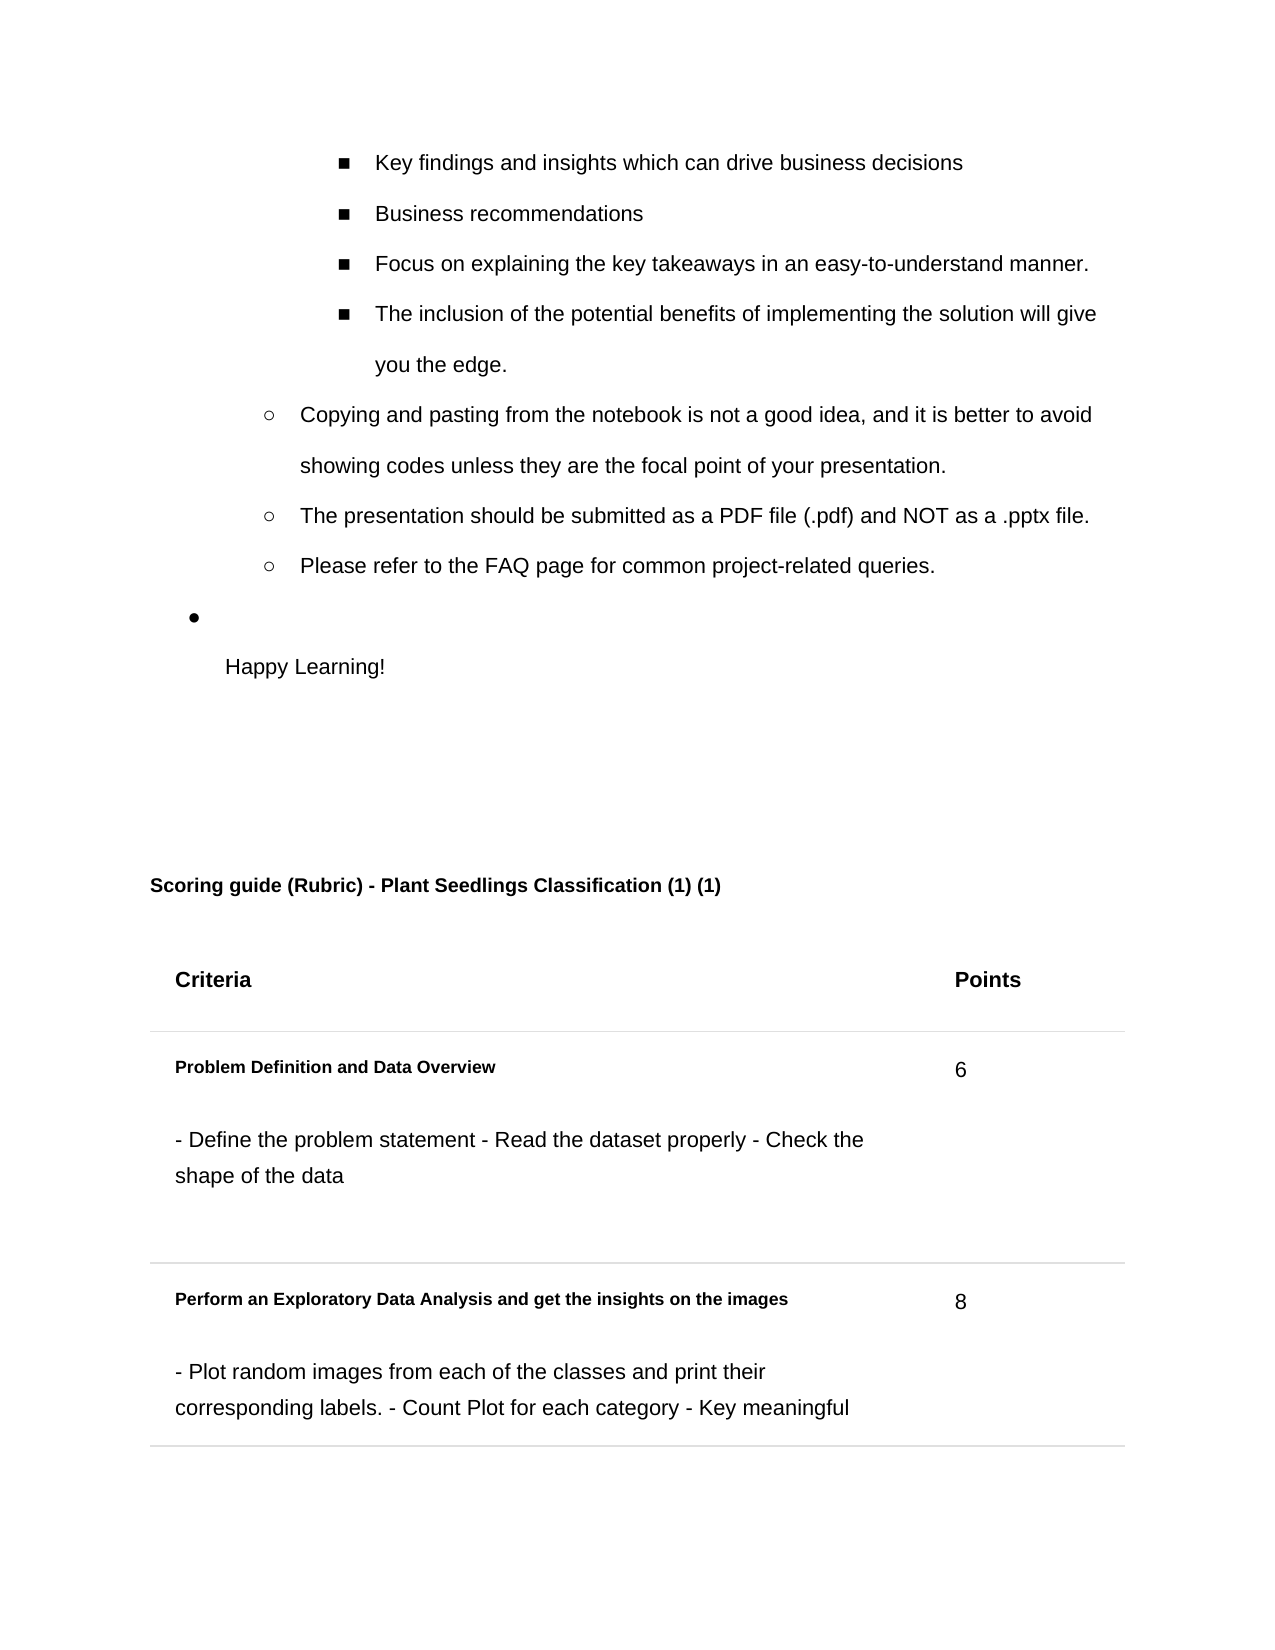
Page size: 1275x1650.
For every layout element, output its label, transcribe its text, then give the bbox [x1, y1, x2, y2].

list Happy Learning! [187, 604, 1125, 679]
table_cell 6 [930, 1032, 1125, 1262]
list Business recommendations [337, 200, 1125, 226]
list The presentation should be submitted as a PDF file (.pdf) and NOT as a .pptx file. [262, 503, 1125, 528]
table_header Points [930, 942, 1125, 1031]
table_header Criteria [150, 942, 929, 1031]
table_cell Problem Definition and Data Overview - Define the problem statement - Read the dataset properly - Check the shape of the data [150, 1032, 929, 1262]
list Focus on explaining the key takeaways in an easy-to-understand manner. [337, 251, 1125, 276]
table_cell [150, 1264, 929, 1445]
subtitle Scoring guide (Rubric) - Plant Seedlings Classification (1) (1) [150, 874, 1125, 897]
list Key findings and insights which can drive business decisions [337, 150, 1125, 175]
list Copying and pasting from the notebook is not a good idea, and it is better to avoid showing codes unless they are the focal point of your presentation. [262, 402, 1125, 478]
table_cell 8 [930, 1264, 1125, 1445]
list The inclusion of the potential benefits of implementing the solution will give you the edge. [337, 301, 1125, 377]
list Please refer to the FAQ page for common project-related queries. [262, 553, 1125, 578]
